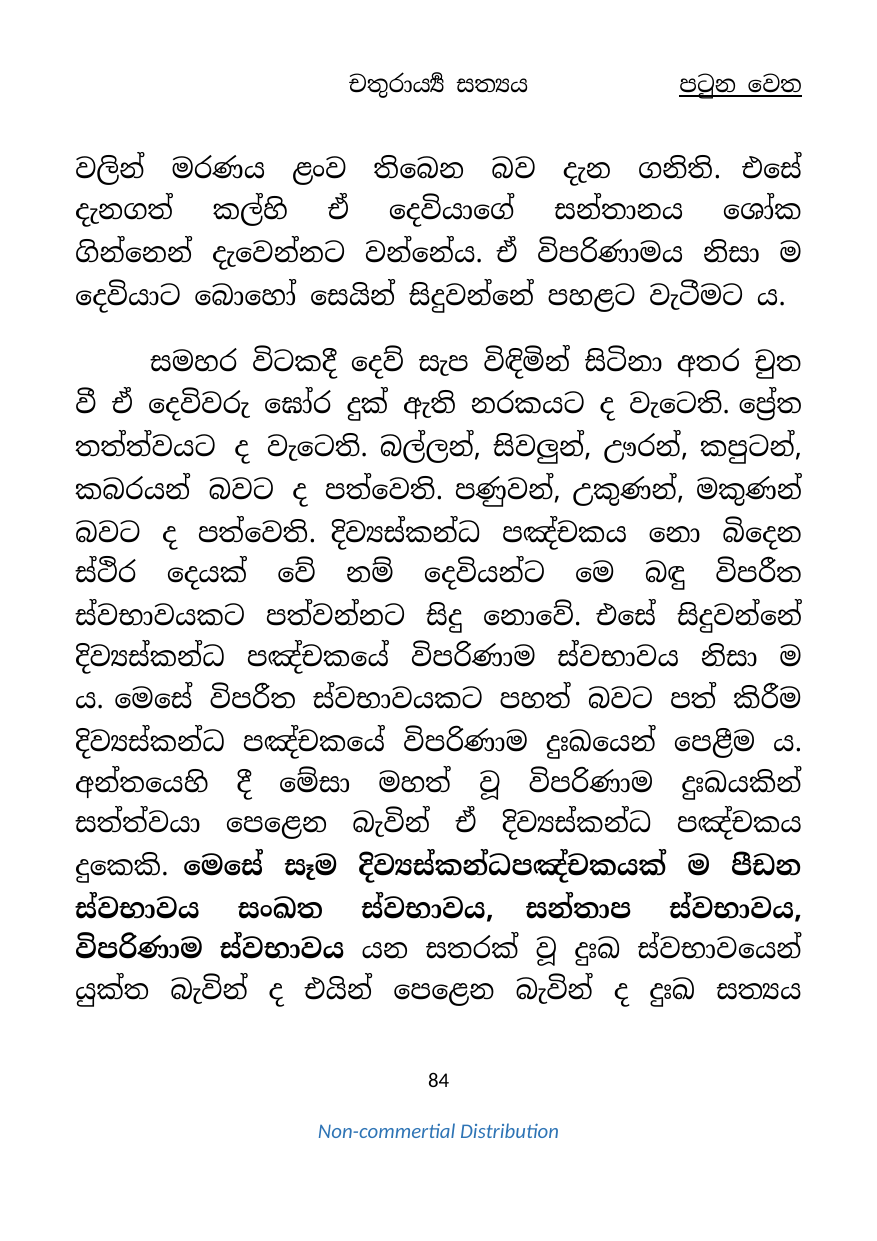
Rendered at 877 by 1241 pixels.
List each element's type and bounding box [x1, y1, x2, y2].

text [75, 150, 802, 313]
text [75, 344, 802, 1008]
